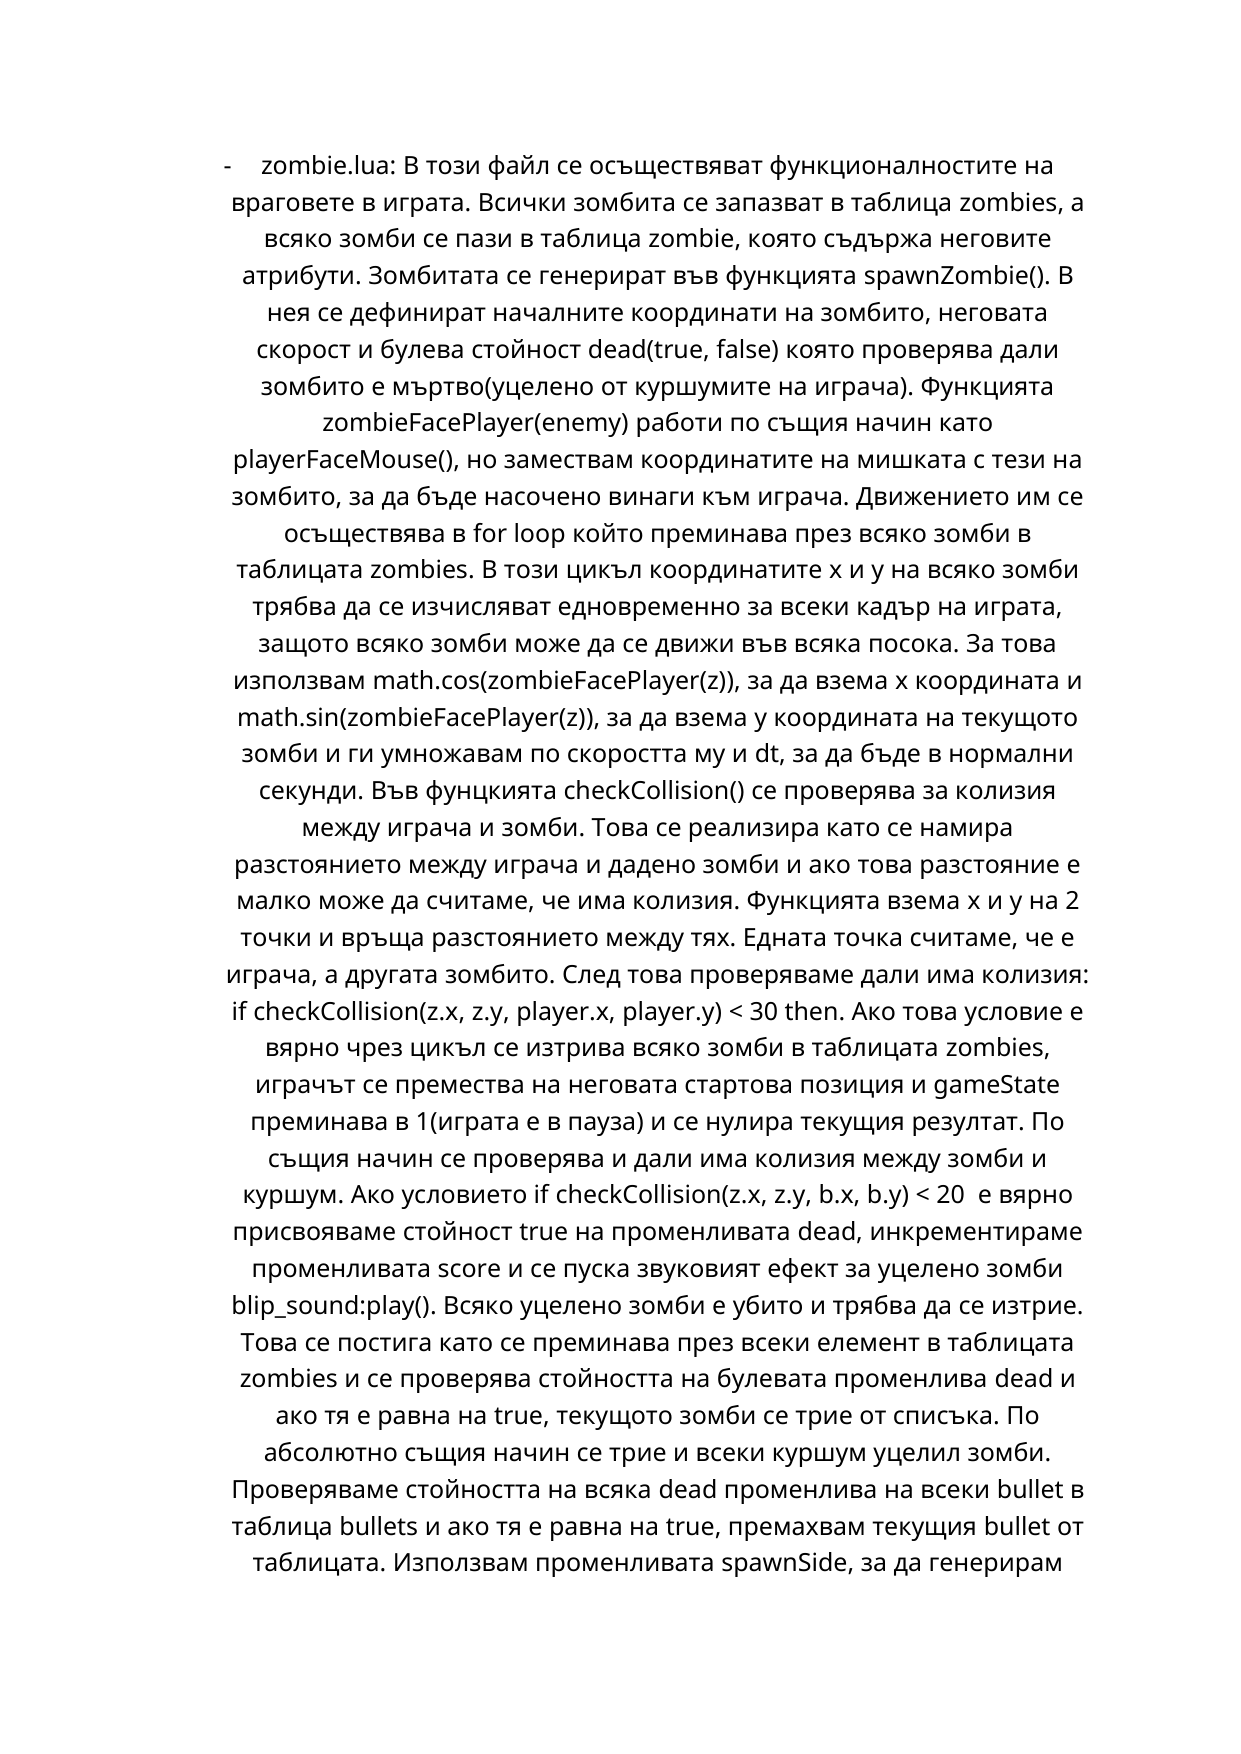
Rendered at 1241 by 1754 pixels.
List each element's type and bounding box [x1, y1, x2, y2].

list [185, 148, 1093, 1579]
